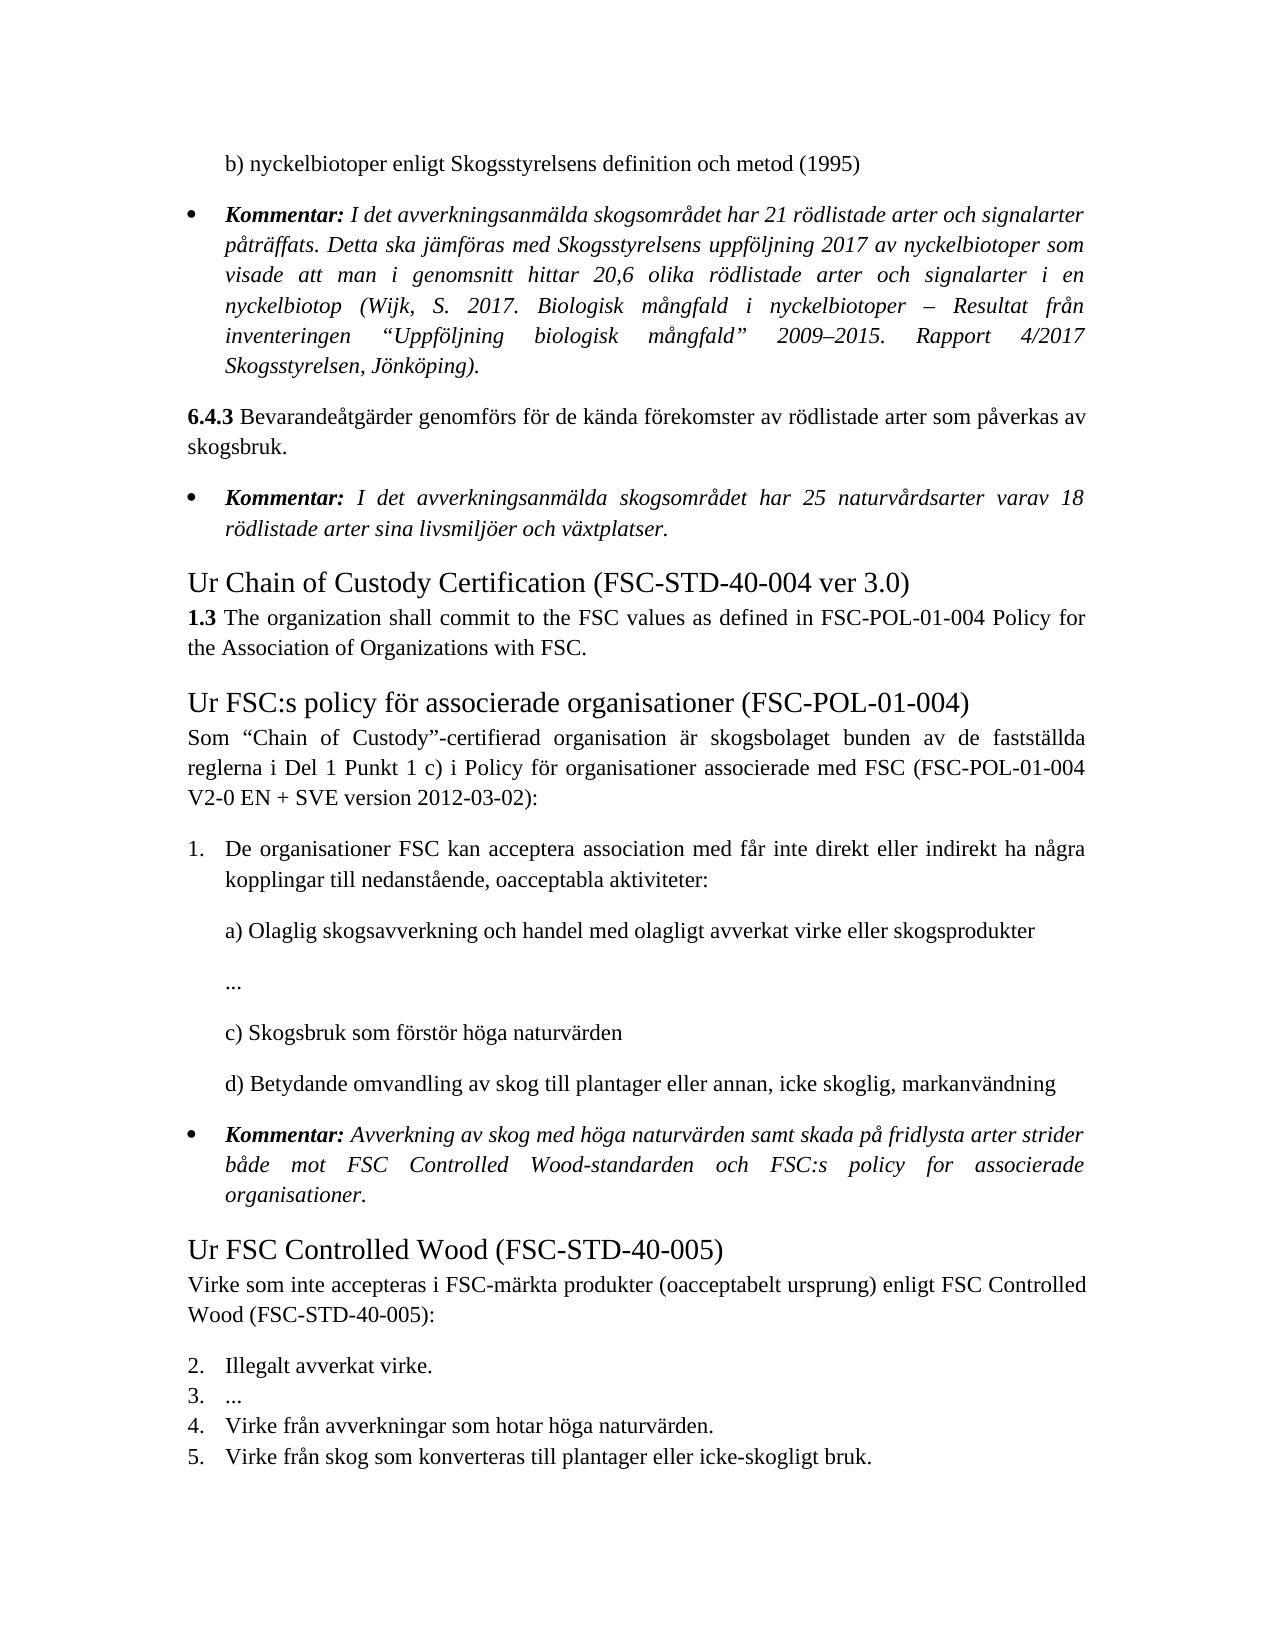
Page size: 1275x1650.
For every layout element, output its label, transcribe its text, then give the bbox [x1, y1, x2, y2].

text a) Olaglig skogsavverkning och handel med olagligt avverkat virke eller skogsprodukter [225, 917, 1087, 943]
list Kommentar: I det avverkningsanmälda skogsområdet har 25 naturvårdsarter varav 18 rödlistade arter sina livsmiljöer och växtplatser. [187, 484, 1087, 541]
subtitle Ur FSC:s policy för associerade organisationer (FSC-POL-01-004) [187, 685, 1087, 719]
text 6.4.3 Bevarandeåtgärder genomförs för de kända förekomster av rödlistade arter som påverkas av skogsbruk. [187, 403, 1087, 460]
text b) nyckelbiotoper enligt Skogsstyrelsens definition och metod (1995) [225, 150, 1087, 176]
text ... [225, 968, 1087, 994]
list ... [187, 1382, 1087, 1409]
text d) Betydande omvandling av skog till plantager eller annan, icke skoglig, markanvändning [225, 1070, 1087, 1096]
list Virke från skog som konverteras till plantager eller icke-skogligt bruk. [187, 1443, 1087, 1469]
subtitle Ur FSC Controlled Wood (FSC-STD-40-005) [187, 1232, 1087, 1266]
text c) Skogsbruk som förstör höga naturvärden [225, 1019, 1087, 1045]
list Illegalt avverkat virke. [187, 1352, 1087, 1378]
list De organisationer FSC kan acceptera association med får inte direkt eller indirekt ha några kopplingar till nedanstående, oacceptabla aktiviteter: [187, 835, 1087, 892]
subtitle Ur Chain of Custody Certification (FSC-STD-40-004 ver 3.0) [187, 566, 1087, 599]
list Virke från avverkningar som hotar höga naturvärden. [187, 1412, 1087, 1439]
text Virke som inte accepteras i FSC-märkta produkter (oacceptabelt ursprung) enligt FSC Controlled Wood (FSC-STD-40-005): [187, 1271, 1087, 1327]
text 1.3 The organization shall commit to the FSC values as defined in FSC-POL-01-004 Policy for the Association of Organizations with FSC. [187, 604, 1087, 661]
text Som “Chain of Custody”-certifierad organisation är skogsbolaget bunden av de fastställda reglerna i Del 1 Punkt 1 c) i Policy för organisationer associerade med FSC (FSC-POL-01-004 V2-0 EN + SVE version 2012-03-02): [187, 724, 1087, 811]
